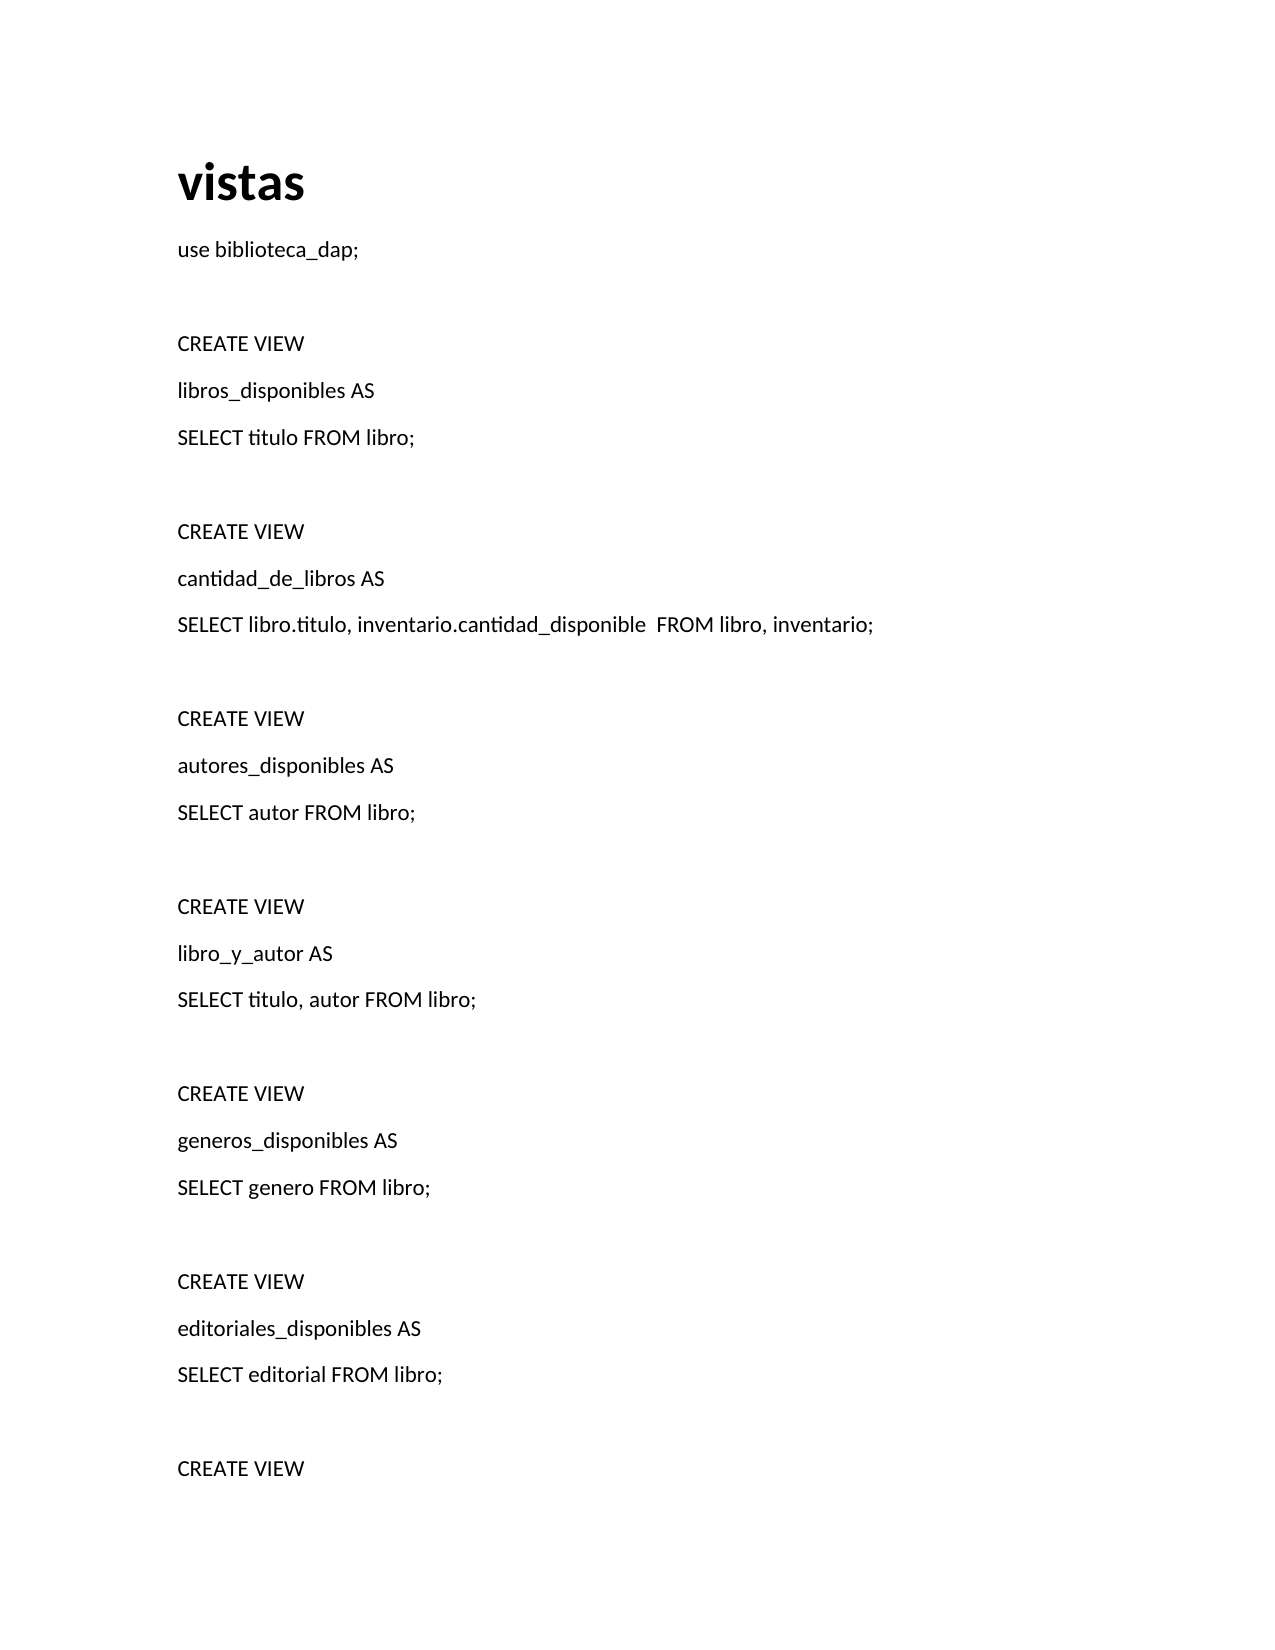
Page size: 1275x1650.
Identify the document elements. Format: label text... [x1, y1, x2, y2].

text SELECT autor FROM libro; [177, 798, 1098, 826]
text SELECT libro.titulo, inventario.cantidad_disponible FROM libro, inventario; [177, 611, 1098, 639]
text CREATE VIEW [177, 1079, 1098, 1107]
text use biblioteca_dap; [177, 236, 1098, 264]
text vistas [177, 148, 1098, 214]
text editoriales_disponibles AS [177, 1314, 1098, 1342]
text CREATE VIEW [177, 1267, 1098, 1295]
text generos_disponibles AS [177, 1126, 1098, 1154]
text CREATE VIEW [177, 892, 1098, 920]
text autores_disponibles AS [177, 751, 1098, 779]
text CREATE VIEW [177, 1454, 1098, 1482]
text CREATE VIEW [177, 517, 1098, 545]
text cantidad_de_libros AS [177, 564, 1098, 592]
text SELECT titulo FROM libro; [177, 423, 1098, 451]
text SELECT titulo, autor FROM libro; [177, 986, 1098, 1014]
text libro_y_autor AS [177, 939, 1098, 967]
text SELECT editorial FROM libro; [177, 1361, 1098, 1389]
text libros_disponibles AS [177, 376, 1098, 404]
text CREATE VIEW [177, 329, 1098, 357]
text SELECT genero FROM libro; [177, 1173, 1098, 1201]
text CREATE VIEW [177, 704, 1098, 732]
